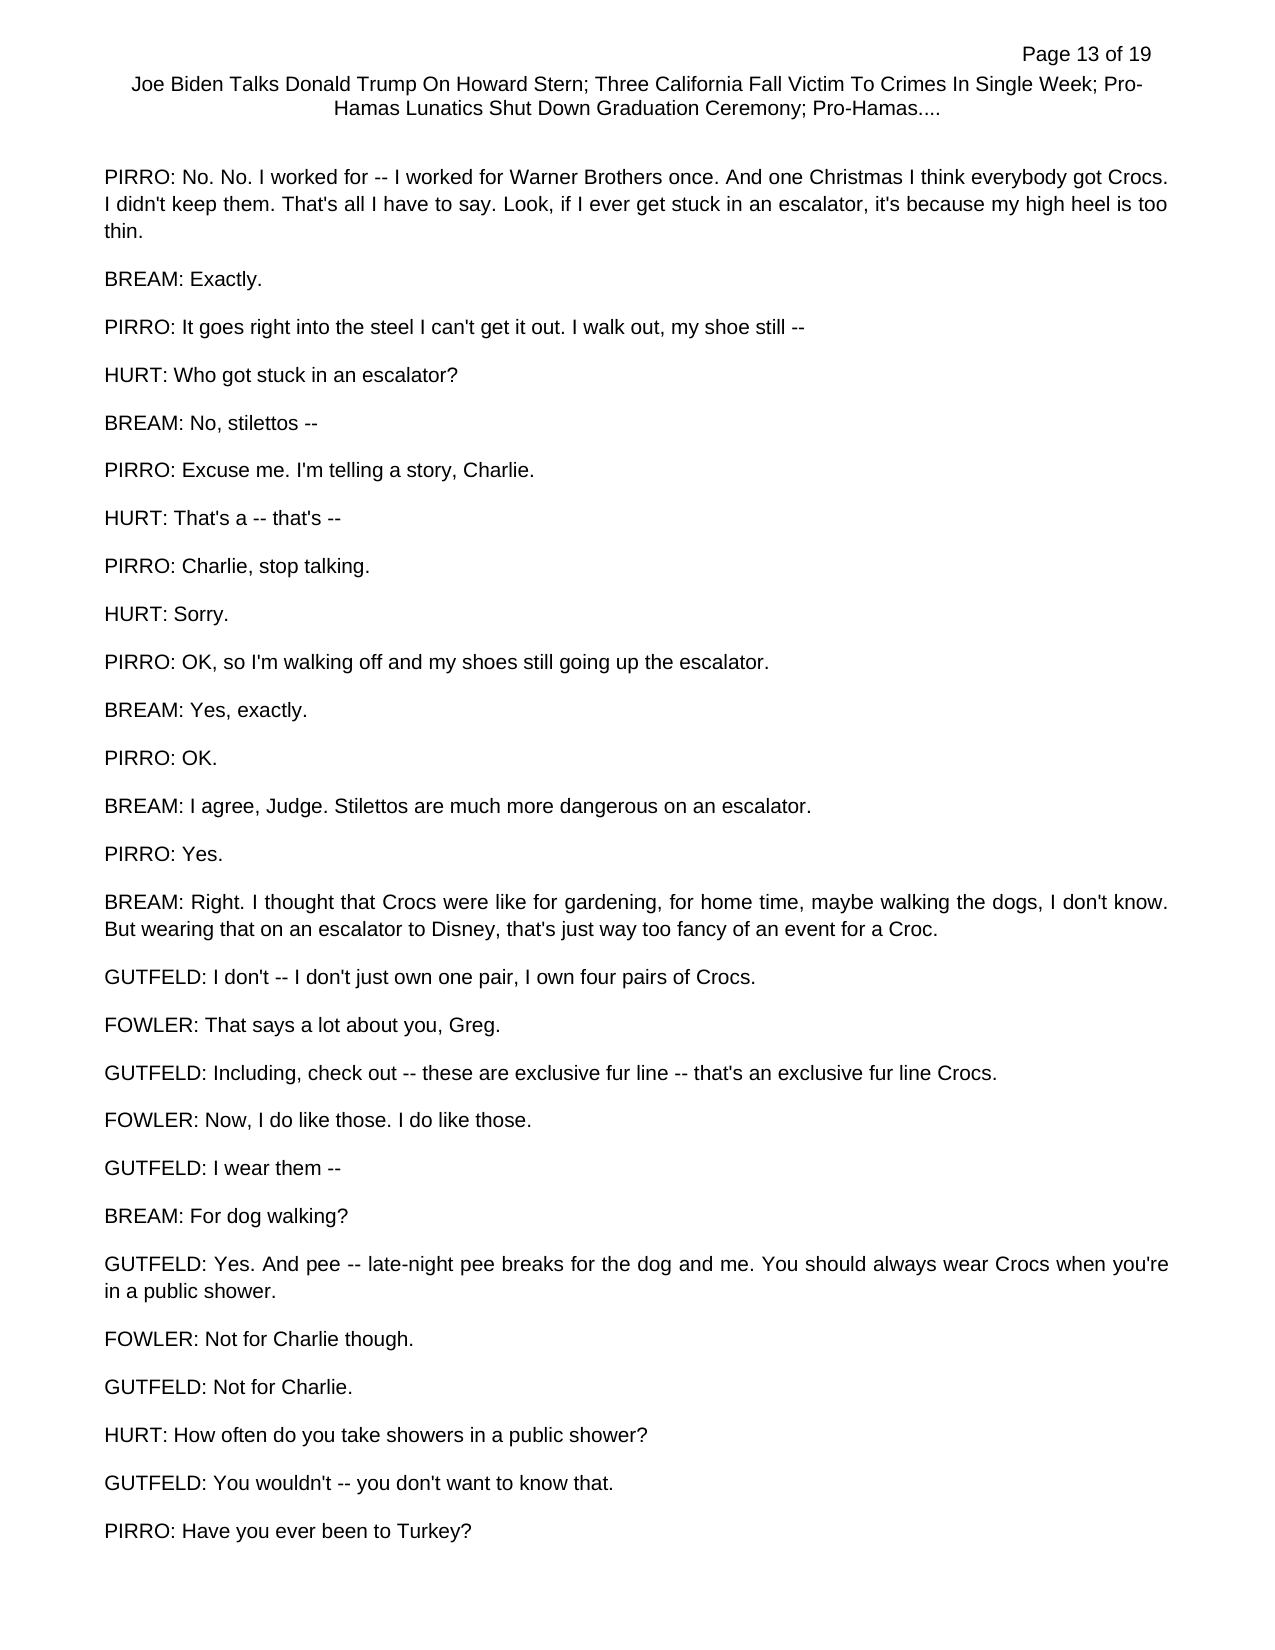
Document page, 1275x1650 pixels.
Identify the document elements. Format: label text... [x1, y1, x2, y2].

text PIRRO: Have you ever been to Turkey? [104, 1516, 1171, 1543]
text PIRRO: Yes. [104, 838, 1171, 866]
text BREAM: I agree, Judge. Stilettos are much more dangerous on an escalator. [104, 791, 1171, 818]
text GUTFELD: I don't -- I don't just own one pair, I own four pairs of Crocs. [104, 961, 1171, 988]
text PIRRO: No. No. I worked for -- I worked for Warner Brothers once. And one Christmas I think everybody got Crocs. I didn't keep them. That's all I have to say. Look, if I ever get stuck in an escalator, it's because my high heel is too thin. [104, 161, 1171, 243]
text PIRRO: Charlie, stop talking. [104, 551, 1171, 578]
text PIRRO: OK. [104, 743, 1171, 770]
text GUTFELD: Including, check out -- these are exclusive fur line -- that's an exclusive fur line Crocs. [104, 1057, 1171, 1084]
text FOWLER: Not for Charlie though. [104, 1324, 1171, 1351]
text GUTFELD: You wouldn't -- you don't want to know that. [104, 1468, 1171, 1495]
text GUTFELD: Yes. And pee -- late-night pee breaks for the dog and me. You should always wear Crocs when you're in a public shower. [104, 1249, 1171, 1303]
text GUTFELD: I wear them -- [104, 1153, 1171, 1180]
text FOWLER: Now, I do like those. I do like those. [104, 1105, 1171, 1132]
text BREAM: Yes, exactly. [104, 695, 1171, 722]
text GUTFELD: Not for Charlie. [104, 1372, 1171, 1399]
text PIRRO: It goes right into the steel I can't get it out. I walk out, my shoe still -- [104, 311, 1171, 338]
text HURT: Who got stuck in an escalator? [104, 359, 1171, 386]
text HURT: Sorry. [104, 599, 1171, 626]
text FOWLER: That says a lot about you, Greg. [104, 1009, 1171, 1036]
text BREAM: For dog walking? [104, 1201, 1171, 1228]
text PIRRO: Excuse me. I'm telling a story, Charlie. [104, 455, 1171, 482]
text BREAM: Exactly. [104, 263, 1171, 291]
text HURT: That's a -- that's -- [104, 503, 1171, 530]
text BREAM: Right. I thought that Crocs were like for gardening, for home time, maybe walking the dogs, I don't know. But wearing that on an escalator to Disney, that's just way too fancy of an event for a Croc. [104, 886, 1171, 941]
text BREAM: No, stilettos -- [104, 407, 1171, 434]
text HURT: How often do you take showers in a public shower? [104, 1420, 1171, 1447]
text PIRRO: OK, so I'm walking off and my shoes still going up the escalator. [104, 647, 1171, 674]
